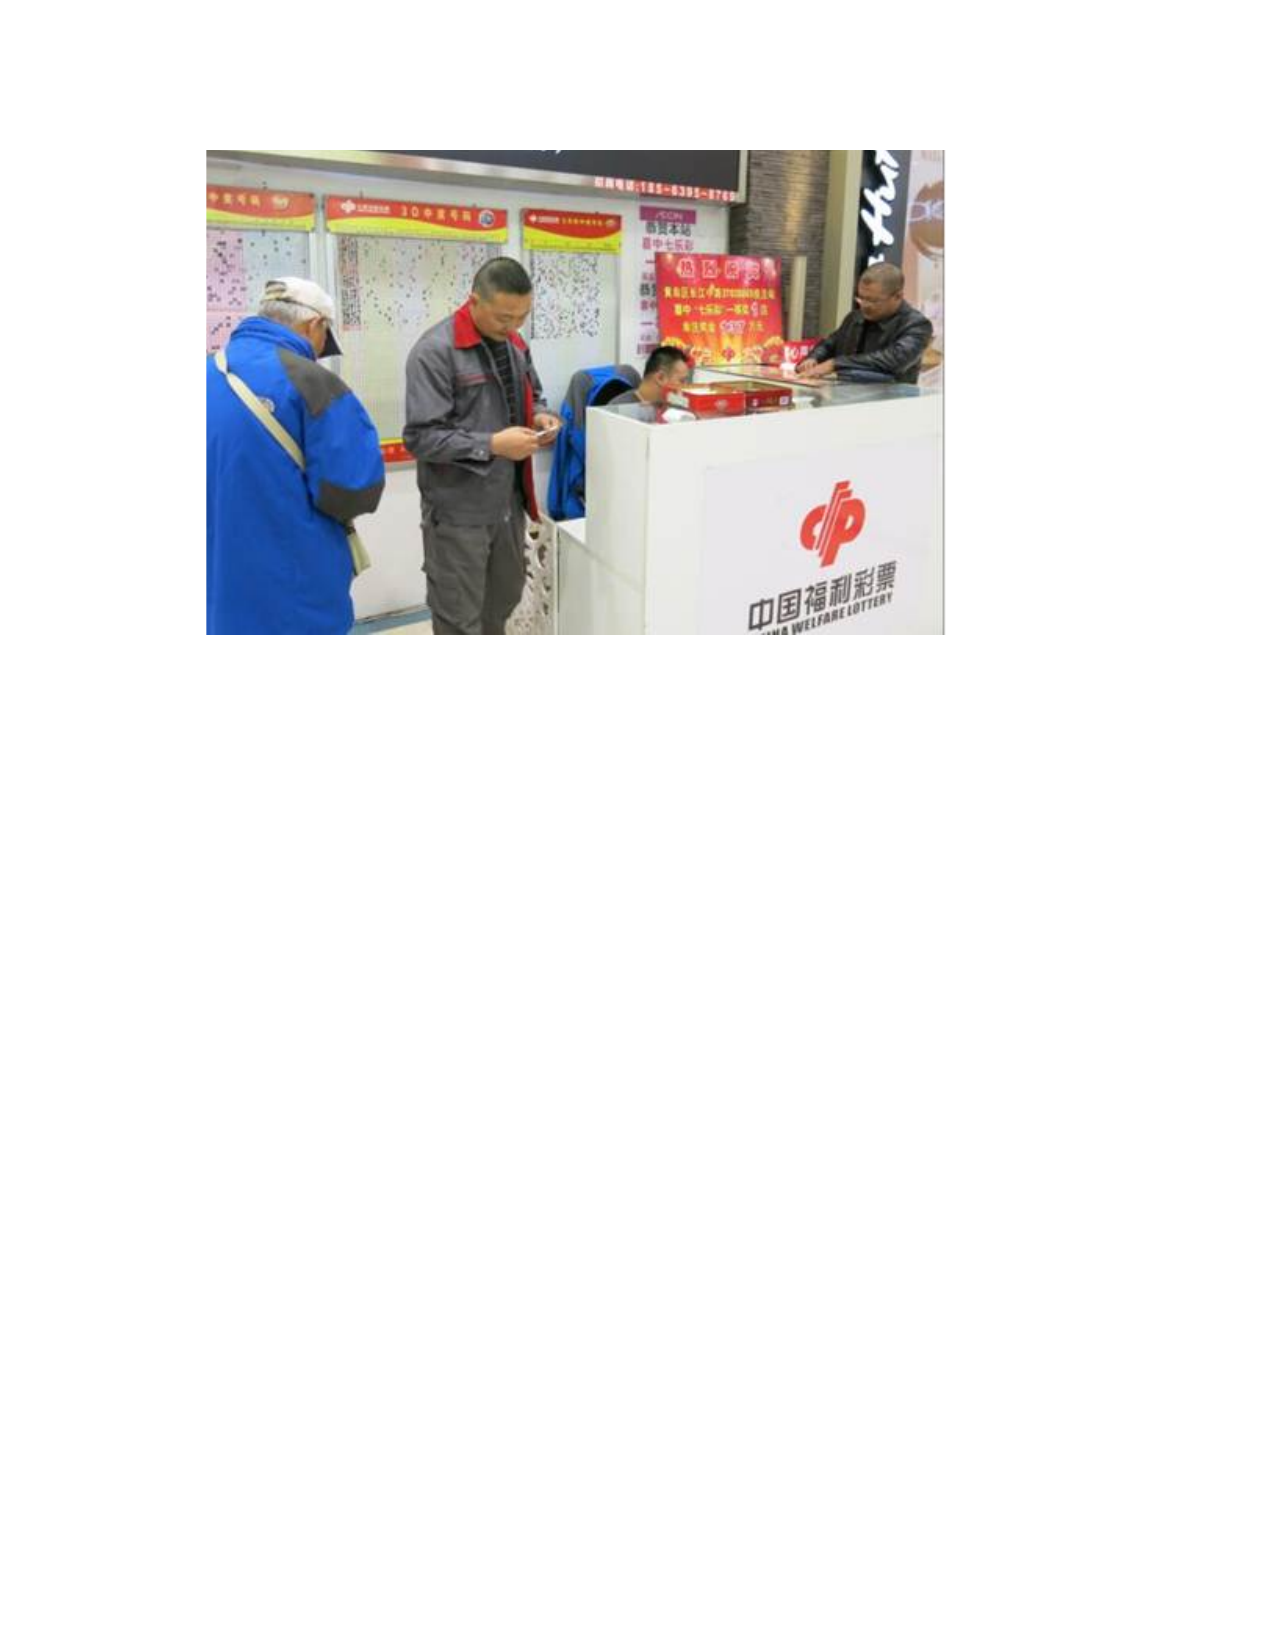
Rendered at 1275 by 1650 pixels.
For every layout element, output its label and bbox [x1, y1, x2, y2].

picture [206, 150, 946, 635]
